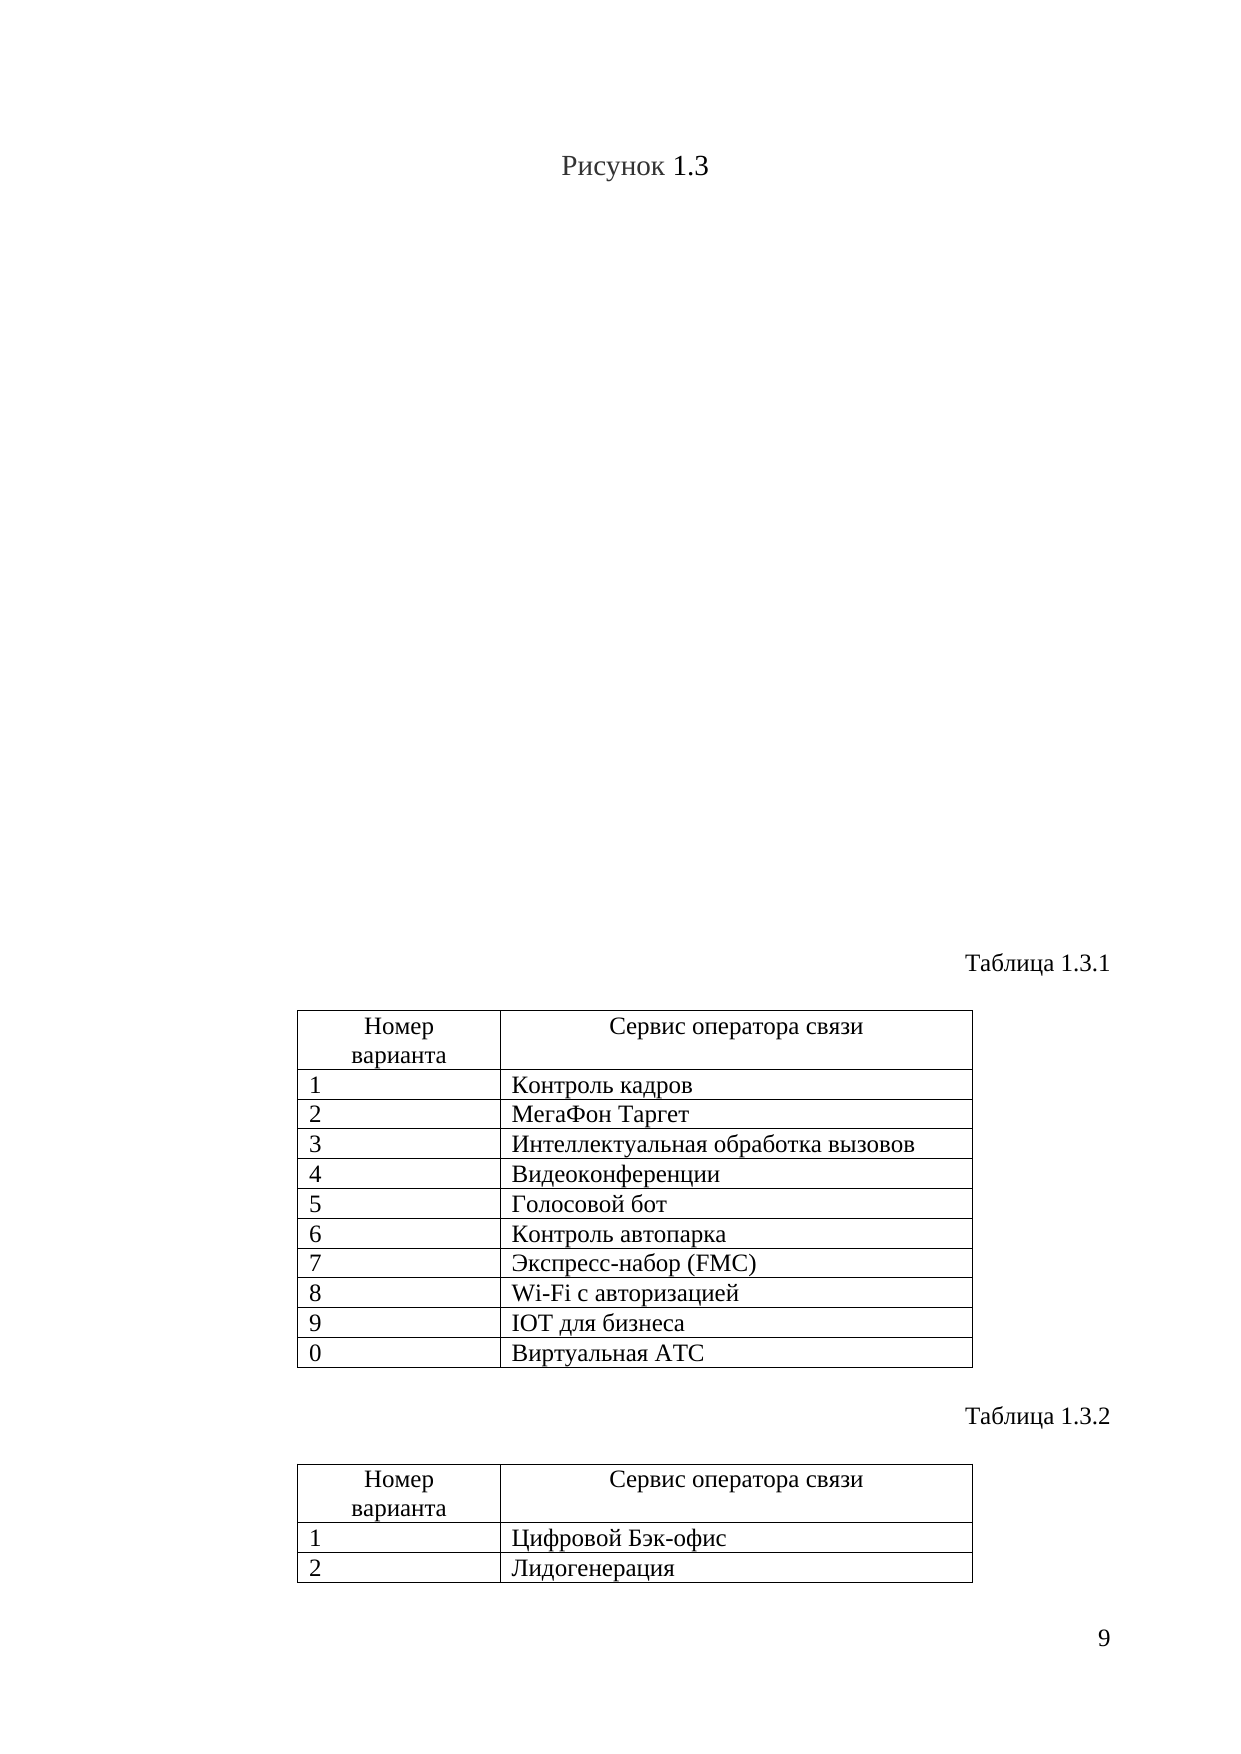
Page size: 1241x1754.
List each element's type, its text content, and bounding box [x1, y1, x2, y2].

table_cell 1 [298, 1523, 500, 1552]
table_cell Интеллектуальная обработка вызовов [501, 1129, 972, 1158]
table_cell 9 [298, 1308, 500, 1337]
table_cell Wi-Fi с авторизацией [501, 1278, 972, 1307]
text Рисунок 1.3 [159, 148, 1110, 948]
table_cell 2 [298, 1100, 500, 1128]
table_cell Контроль автопарка [501, 1219, 972, 1247]
text Таблица 1.3.1 [159, 948, 1110, 977]
table_cell Голосовой бот [501, 1189, 972, 1218]
table_cell 4 [298, 1159, 500, 1188]
table_header Номер варианта [298, 1465, 500, 1522]
table_cell МегаФон Таргет [501, 1100, 972, 1128]
table_cell 3 [298, 1129, 500, 1158]
table_header Сервис оператора связи [501, 1011, 972, 1069]
table_cell Контроль кадров [501, 1070, 972, 1098]
table_cell 6 [298, 1219, 500, 1247]
table_cell Экспресс-набор (FMC) [501, 1249, 972, 1277]
table_cell 7 [298, 1249, 500, 1277]
table_cell 0 [298, 1338, 500, 1367]
text Таблица 1.3.2 [159, 1401, 1110, 1430]
table_header Сервис оператора связи [501, 1465, 972, 1522]
table_cell Видеоконференции [501, 1159, 972, 1188]
table_cell Лидогенерация [501, 1553, 972, 1582]
table_cell Цифровой Бэк-офис [501, 1523, 972, 1552]
table_cell 5 [298, 1189, 500, 1218]
table_cell IOT для бизнеса [501, 1308, 972, 1337]
table_cell 8 [298, 1278, 500, 1307]
table_cell 2 [298, 1553, 500, 1582]
table_header Номер варианта [298, 1011, 500, 1069]
table_cell Виртуальная АТС [501, 1338, 972, 1367]
table_cell 1 [298, 1070, 500, 1098]
